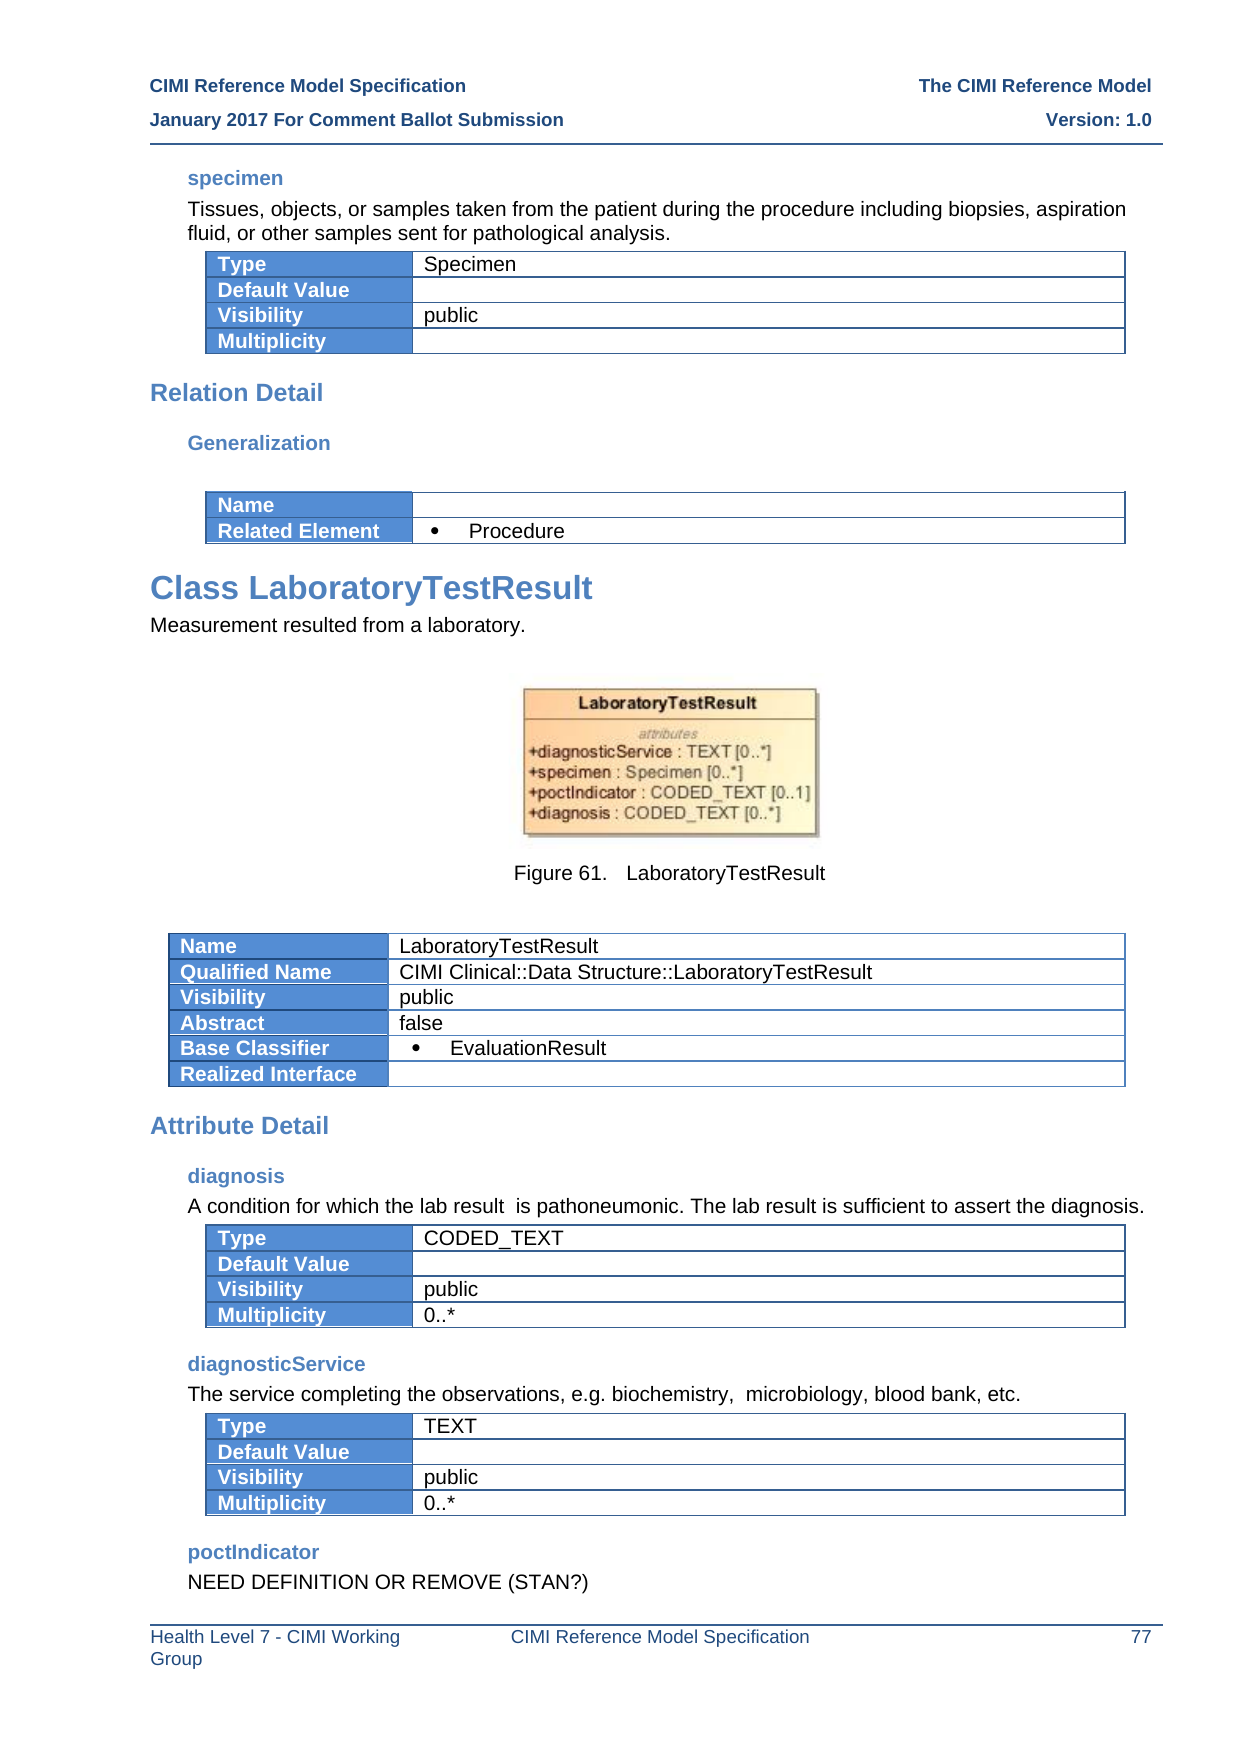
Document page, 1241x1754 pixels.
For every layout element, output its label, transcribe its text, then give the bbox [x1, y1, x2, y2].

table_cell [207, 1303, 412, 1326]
text LaboratoryTestResult [187, 861, 1152, 884]
picture [508, 673, 831, 849]
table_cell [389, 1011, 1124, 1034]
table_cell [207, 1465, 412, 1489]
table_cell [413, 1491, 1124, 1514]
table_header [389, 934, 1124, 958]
subtitle poctIndicator [150, 1540, 1152, 1564]
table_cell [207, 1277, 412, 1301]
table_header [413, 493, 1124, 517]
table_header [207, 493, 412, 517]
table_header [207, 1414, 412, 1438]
text NEED DEFINITION OR REMOVE (STAN?) [187, 1570, 1152, 1594]
subtitle Attribute Detail [150, 1111, 1152, 1140]
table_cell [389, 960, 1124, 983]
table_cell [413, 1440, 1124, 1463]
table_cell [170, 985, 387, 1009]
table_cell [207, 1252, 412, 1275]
subtitle diagnosis [150, 1164, 1152, 1188]
subtitle Class LaboratoryTestResult [150, 568, 1152, 606]
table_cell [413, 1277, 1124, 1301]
text A condition for which the lab result is pathoneumonic. The lab result is sufficient to assert the diagnosis. [187, 1194, 1152, 1218]
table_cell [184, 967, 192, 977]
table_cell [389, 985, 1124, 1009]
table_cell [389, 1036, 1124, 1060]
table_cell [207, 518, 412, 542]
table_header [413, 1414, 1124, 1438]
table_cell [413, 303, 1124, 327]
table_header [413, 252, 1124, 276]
text The service completing the observations, e.g. biochemistry, microbiology, blood bank, etc. [187, 1382, 1152, 1406]
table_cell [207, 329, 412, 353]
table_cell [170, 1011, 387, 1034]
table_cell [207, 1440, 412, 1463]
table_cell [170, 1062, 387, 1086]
subtitle diagnosticService [150, 1352, 1152, 1376]
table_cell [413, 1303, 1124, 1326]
text Tissues, objects, or samples taken from the patient during the procedure including biopsies, aspiration fluid, or other samples sent for pathological analysis. [187, 196, 1152, 244]
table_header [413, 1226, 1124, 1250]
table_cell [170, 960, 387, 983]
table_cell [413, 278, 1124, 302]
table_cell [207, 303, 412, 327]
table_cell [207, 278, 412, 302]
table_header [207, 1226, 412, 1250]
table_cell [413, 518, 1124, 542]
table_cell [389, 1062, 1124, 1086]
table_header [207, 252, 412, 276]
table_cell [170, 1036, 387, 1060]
text Measurement resulted from a laboratory. [150, 613, 1152, 637]
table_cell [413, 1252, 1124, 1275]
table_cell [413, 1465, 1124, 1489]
subtitle Relation Detail [150, 378, 1152, 407]
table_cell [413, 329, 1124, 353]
subtitle Generalization [150, 431, 1152, 455]
subtitle specimen [150, 166, 1152, 190]
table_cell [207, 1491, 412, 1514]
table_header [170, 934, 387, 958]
